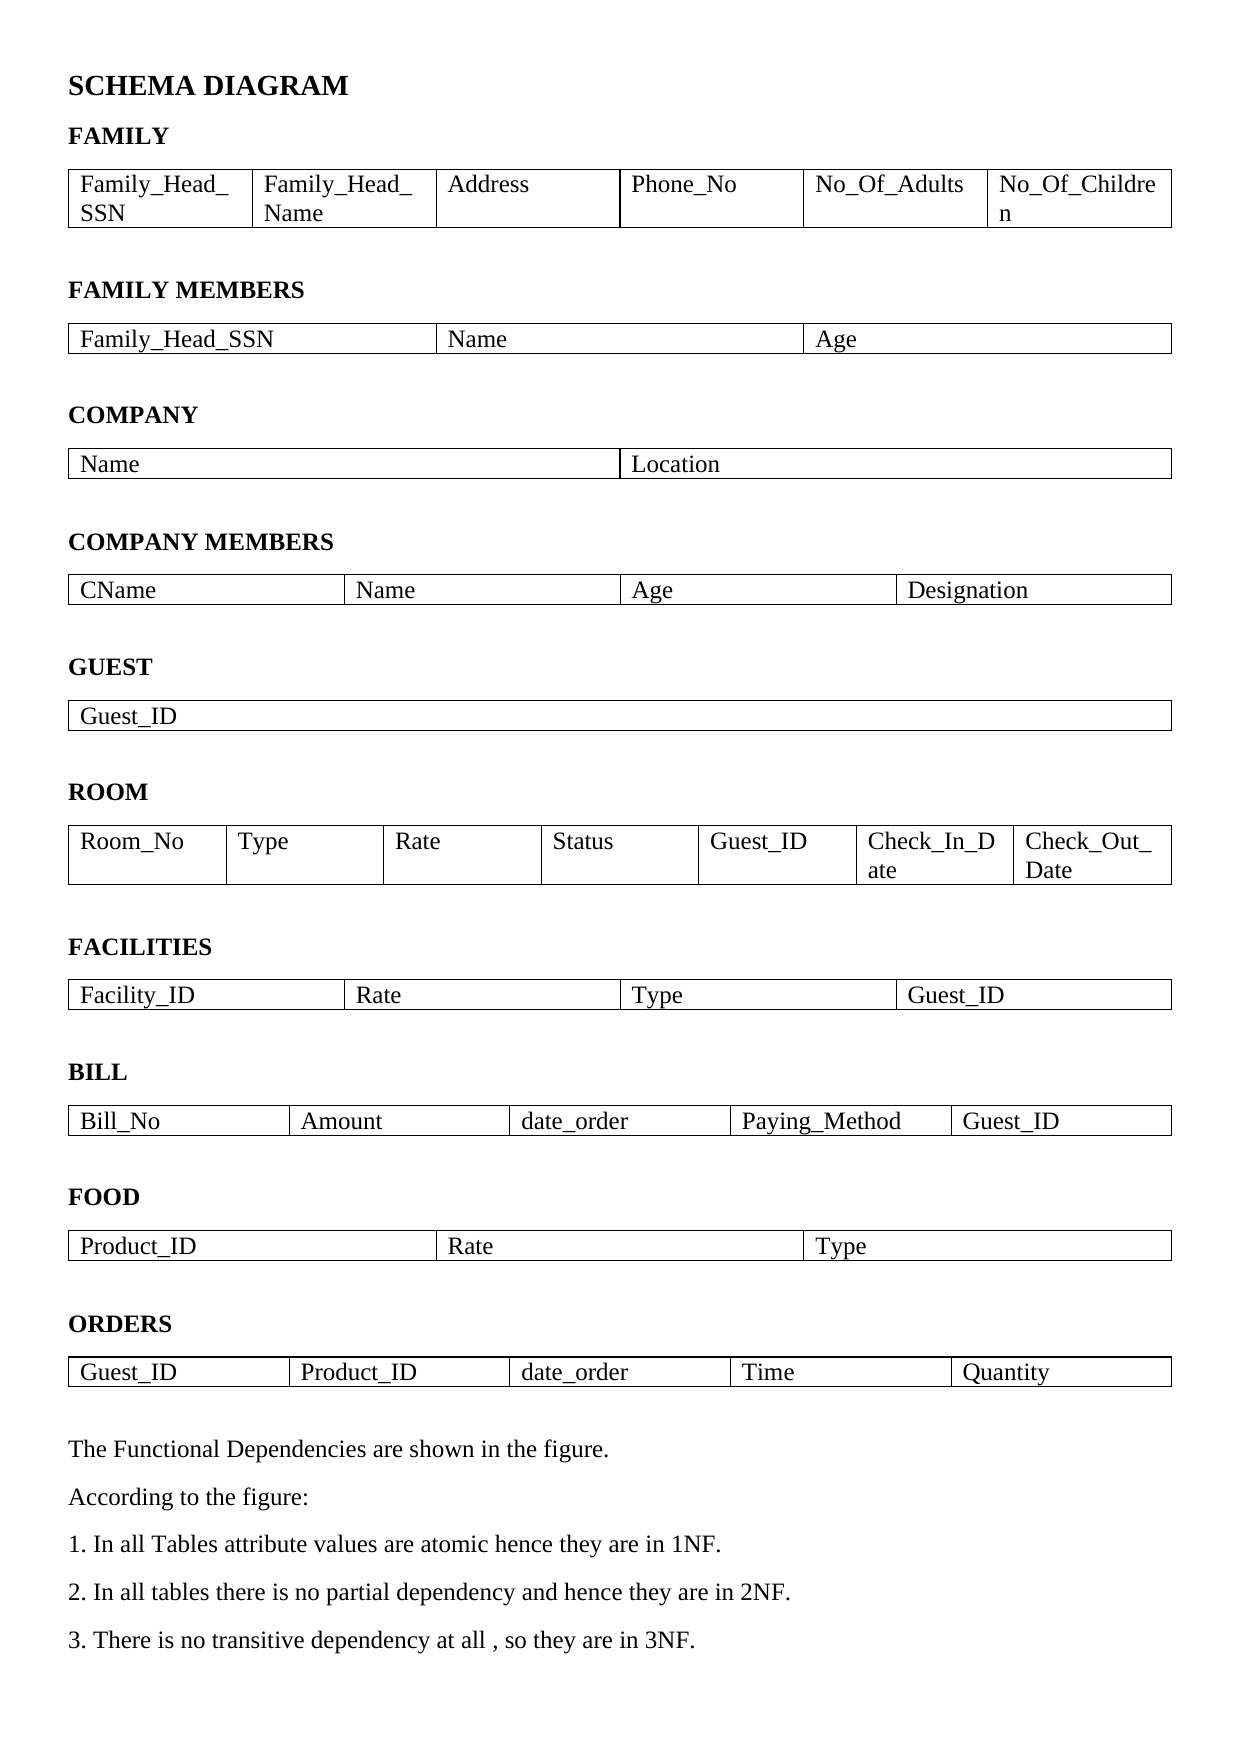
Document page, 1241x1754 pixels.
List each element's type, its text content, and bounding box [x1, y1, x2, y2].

table_header Name [345, 575, 620, 604]
text The Functional Dependencies are shown in the figure. [68, 1434, 1172, 1463]
table_header Designation [897, 575, 1171, 604]
table_header Name [69, 449, 619, 478]
table_header Rate [345, 980, 620, 1009]
text According to the figure: [68, 1482, 1172, 1511]
table_header Family_Head_SSN [69, 170, 252, 227]
text GUEST [68, 652, 1172, 681]
table_header Product_ID [290, 1358, 509, 1386]
text COMPANY MEMBERS [68, 527, 1172, 555]
table_header Family_Head_Name [253, 170, 436, 227]
table_header Age [804, 324, 1171, 352]
table_header Location [621, 449, 1171, 478]
table_header Guest_ID [69, 1358, 289, 1386]
text FOOD [68, 1182, 1172, 1211]
table_header Family_Head_SSN [69, 324, 436, 352]
table_header Guest_ID [897, 980, 1171, 1009]
table_header Time [731, 1358, 951, 1386]
table_header date_order [510, 1106, 730, 1134]
table_header Facility_ID [69, 980, 344, 1009]
text ORDERS [68, 1309, 1172, 1337]
table_header Name [437, 324, 803, 352]
table_header Product_ID [69, 1231, 436, 1260]
text 3. There is no transitive dependency at all , so they are in 3NF. [68, 1625, 1172, 1654]
table_header Guest_ID [952, 1106, 1171, 1134]
text BILL [68, 1057, 1172, 1086]
table_header Guest_ID [69, 701, 1171, 729]
text FAMILY [68, 121, 1172, 149]
text FACILITIES [68, 932, 1172, 960]
table_header Type [621, 980, 896, 1009]
table_header Phone_No [621, 170, 803, 227]
table_header Age [621, 575, 896, 604]
text COMPANY [68, 400, 1172, 429]
text ROOM [68, 777, 1172, 806]
text FAMILY MEMBERS [68, 275, 1172, 304]
table_header Address [437, 170, 619, 227]
table_header CName [69, 575, 344, 604]
table_header Check_In_Date [857, 826, 1013, 884]
table_header Type [804, 1231, 1171, 1260]
text 2. In all tables there is no partial dependency and hence they are in 2NF. [68, 1577, 1172, 1606]
table_header No_Of_Children [988, 170, 1171, 227]
table_header Amount [290, 1106, 509, 1134]
table_header Guest_ID [699, 826, 856, 884]
table_header date_order [510, 1358, 730, 1386]
table_header Bill_No [69, 1106, 289, 1134]
table_header Quantity [952, 1358, 1171, 1386]
table_header No_Of_Adults [804, 170, 987, 227]
table_header Room_No [69, 826, 226, 884]
text 1. In all Tables attribute values are atomic hence they are in 1NF. [68, 1529, 1172, 1558]
table_header Check_Out_Date [1014, 826, 1171, 884]
table_header Status [542, 826, 698, 884]
text SCHEMA DIAGRAM [68, 68, 1172, 101]
table_header Rate [384, 826, 541, 884]
table_header Paying_Method [731, 1106, 951, 1134]
table_header Type [227, 826, 383, 884]
table_header Rate [437, 1231, 803, 1260]
